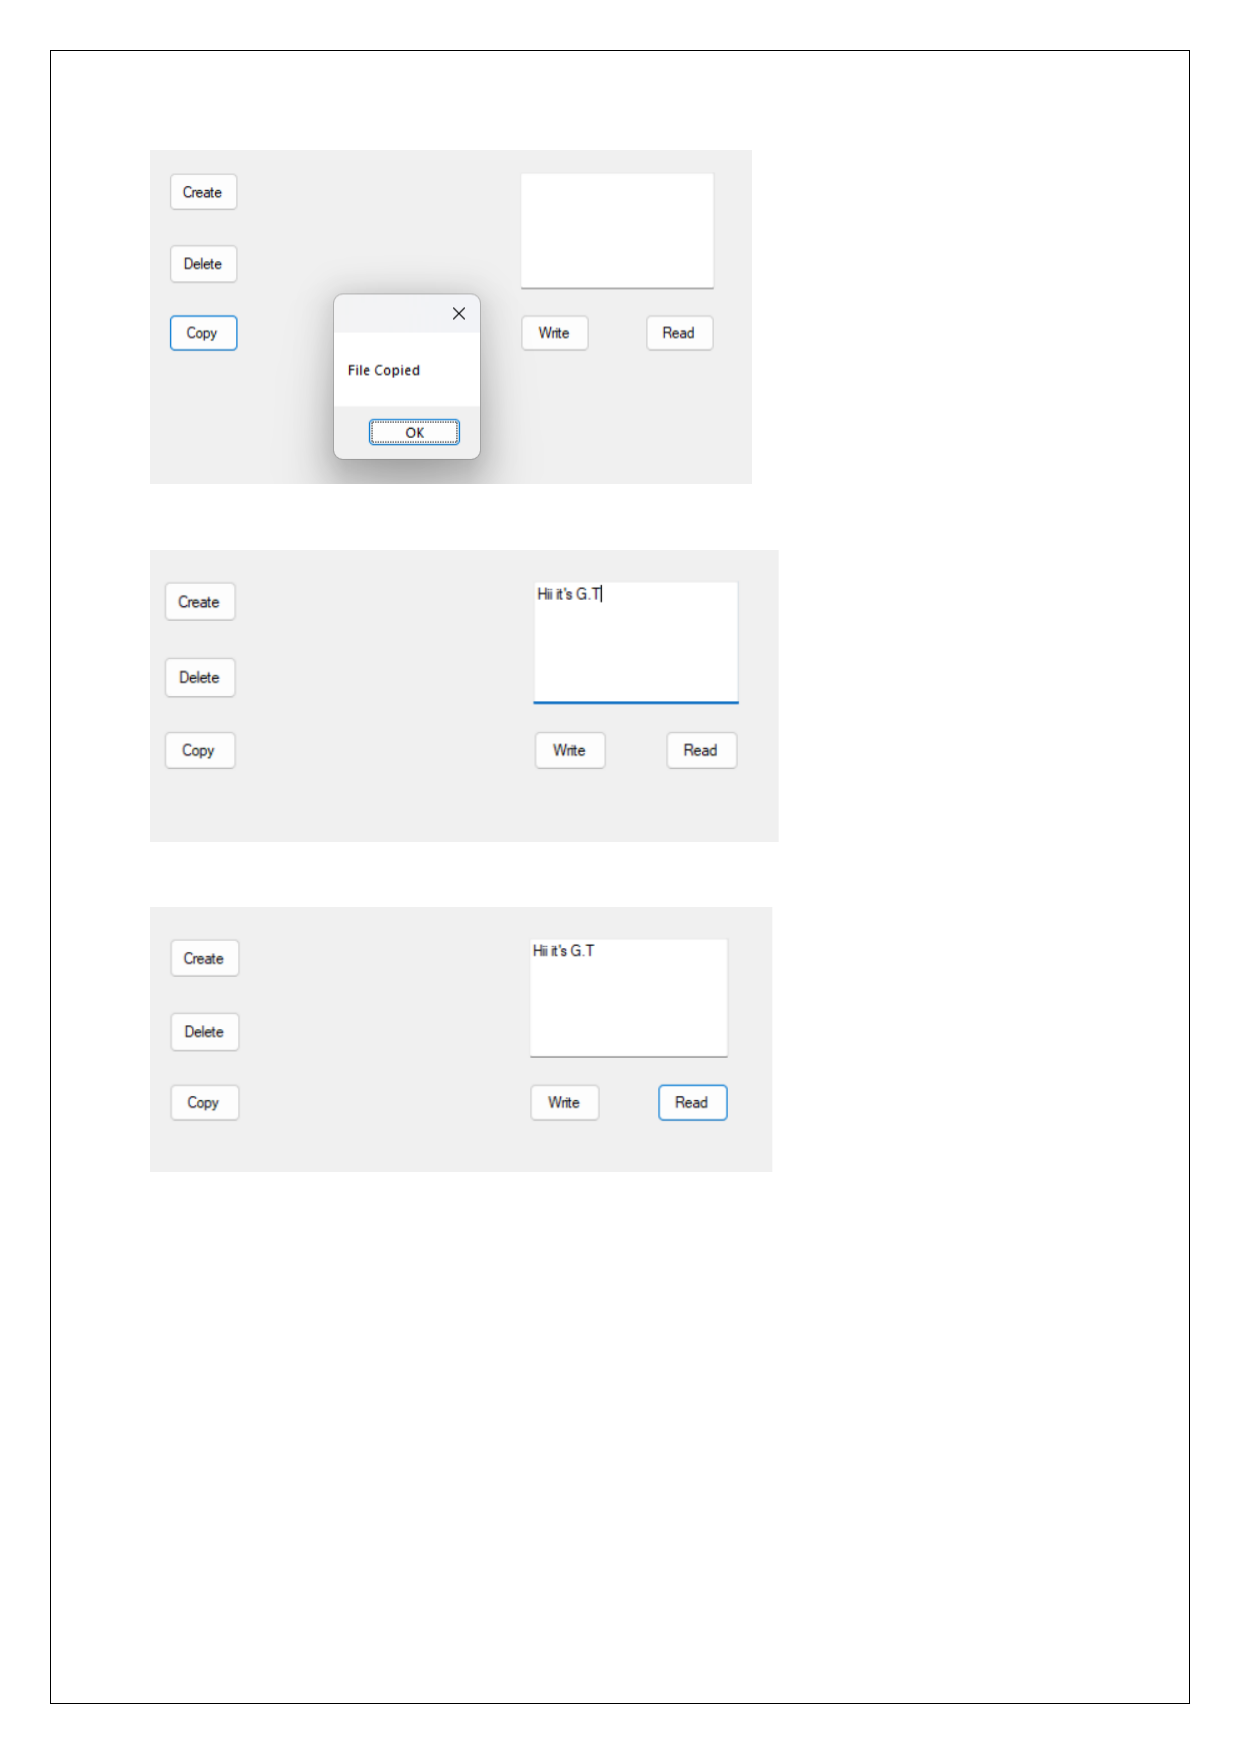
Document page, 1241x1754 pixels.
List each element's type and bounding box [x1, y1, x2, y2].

picture [150, 907, 773, 1172]
picture [150, 550, 779, 842]
picture [150, 150, 752, 484]
